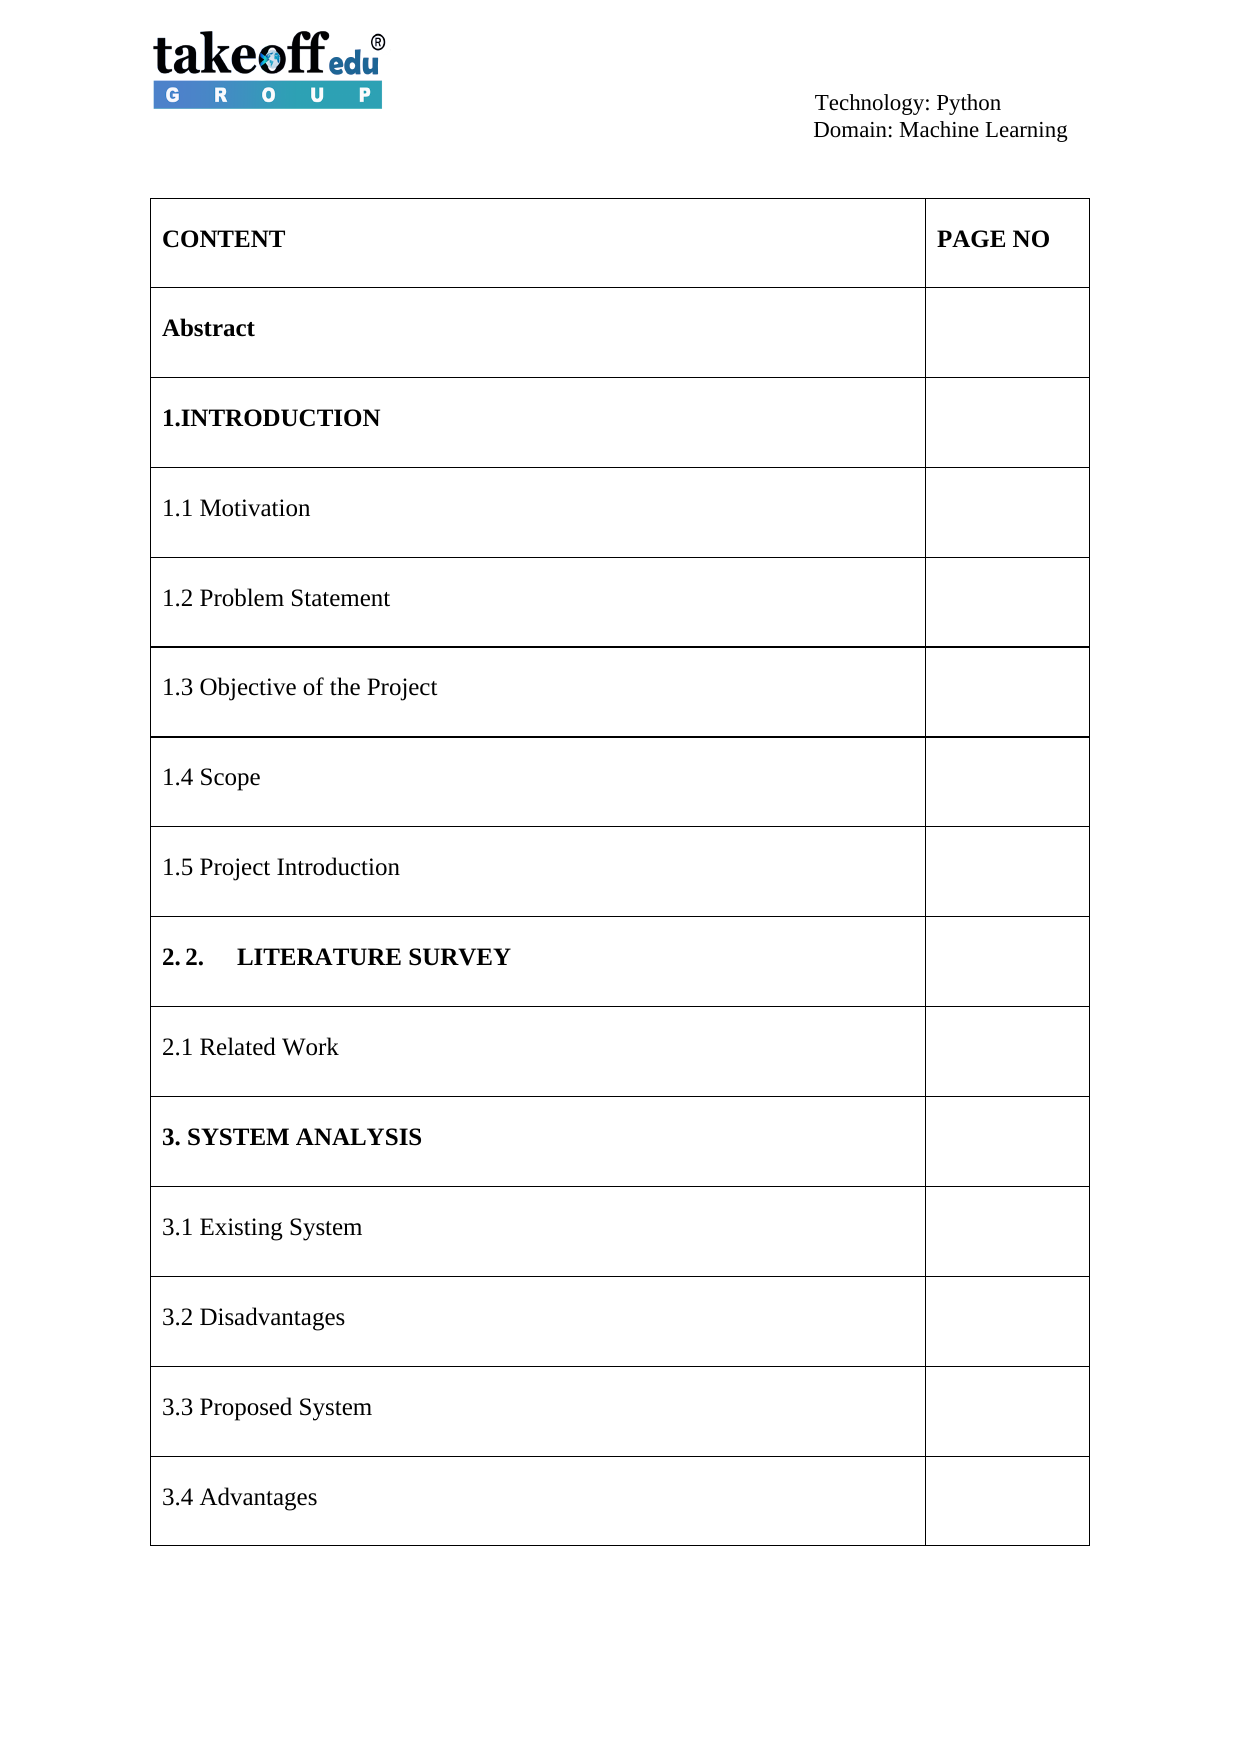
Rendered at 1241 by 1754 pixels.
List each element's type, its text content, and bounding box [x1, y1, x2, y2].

table_cell [926, 1097, 1089, 1186]
table_header PAGE NO [926, 199, 1089, 287]
table_cell [926, 648, 1089, 736]
table_cell [926, 917, 1089, 1006]
table_cell [926, 468, 1089, 557]
table_cell 3.2 Disadvantages [151, 1277, 925, 1366]
table_cell 2. 2. LITERATURE SURVEY [151, 917, 925, 1006]
table_cell [926, 288, 1089, 377]
table_cell 1.1 Motivation [151, 468, 925, 557]
table_cell [926, 1007, 1089, 1096]
table_cell 1.3 Objective of the Project [151, 648, 925, 736]
table_cell [926, 1457, 1089, 1545]
table_cell [926, 1187, 1089, 1276]
table_cell 1.2 Problem Statement [151, 558, 925, 646]
table_cell [926, 1367, 1089, 1456]
table_cell Abstract [151, 288, 925, 377]
table_cell [926, 827, 1089, 916]
table_cell 1.INTRODUCTION [151, 378, 925, 467]
table_cell 3.1 Existing System [151, 1187, 925, 1276]
table_cell [926, 378, 1089, 467]
table_cell [926, 558, 1089, 646]
table_cell [926, 1277, 1089, 1366]
table_cell 3.4 Advantages [151, 1457, 925, 1545]
table_cell 1.4 Scope [151, 738, 925, 826]
table_header CONTENT [151, 199, 925, 287]
table_cell 1.5 Project Introduction [151, 827, 925, 916]
table_cell 2.1 Related Work [151, 1007, 925, 1096]
table_cell 3. SYSTEM ANALYSIS [151, 1097, 925, 1186]
table_cell 3.3 Proposed System [151, 1367, 925, 1456]
picture [150, 29, 392, 111]
table_cell [926, 738, 1089, 826]
